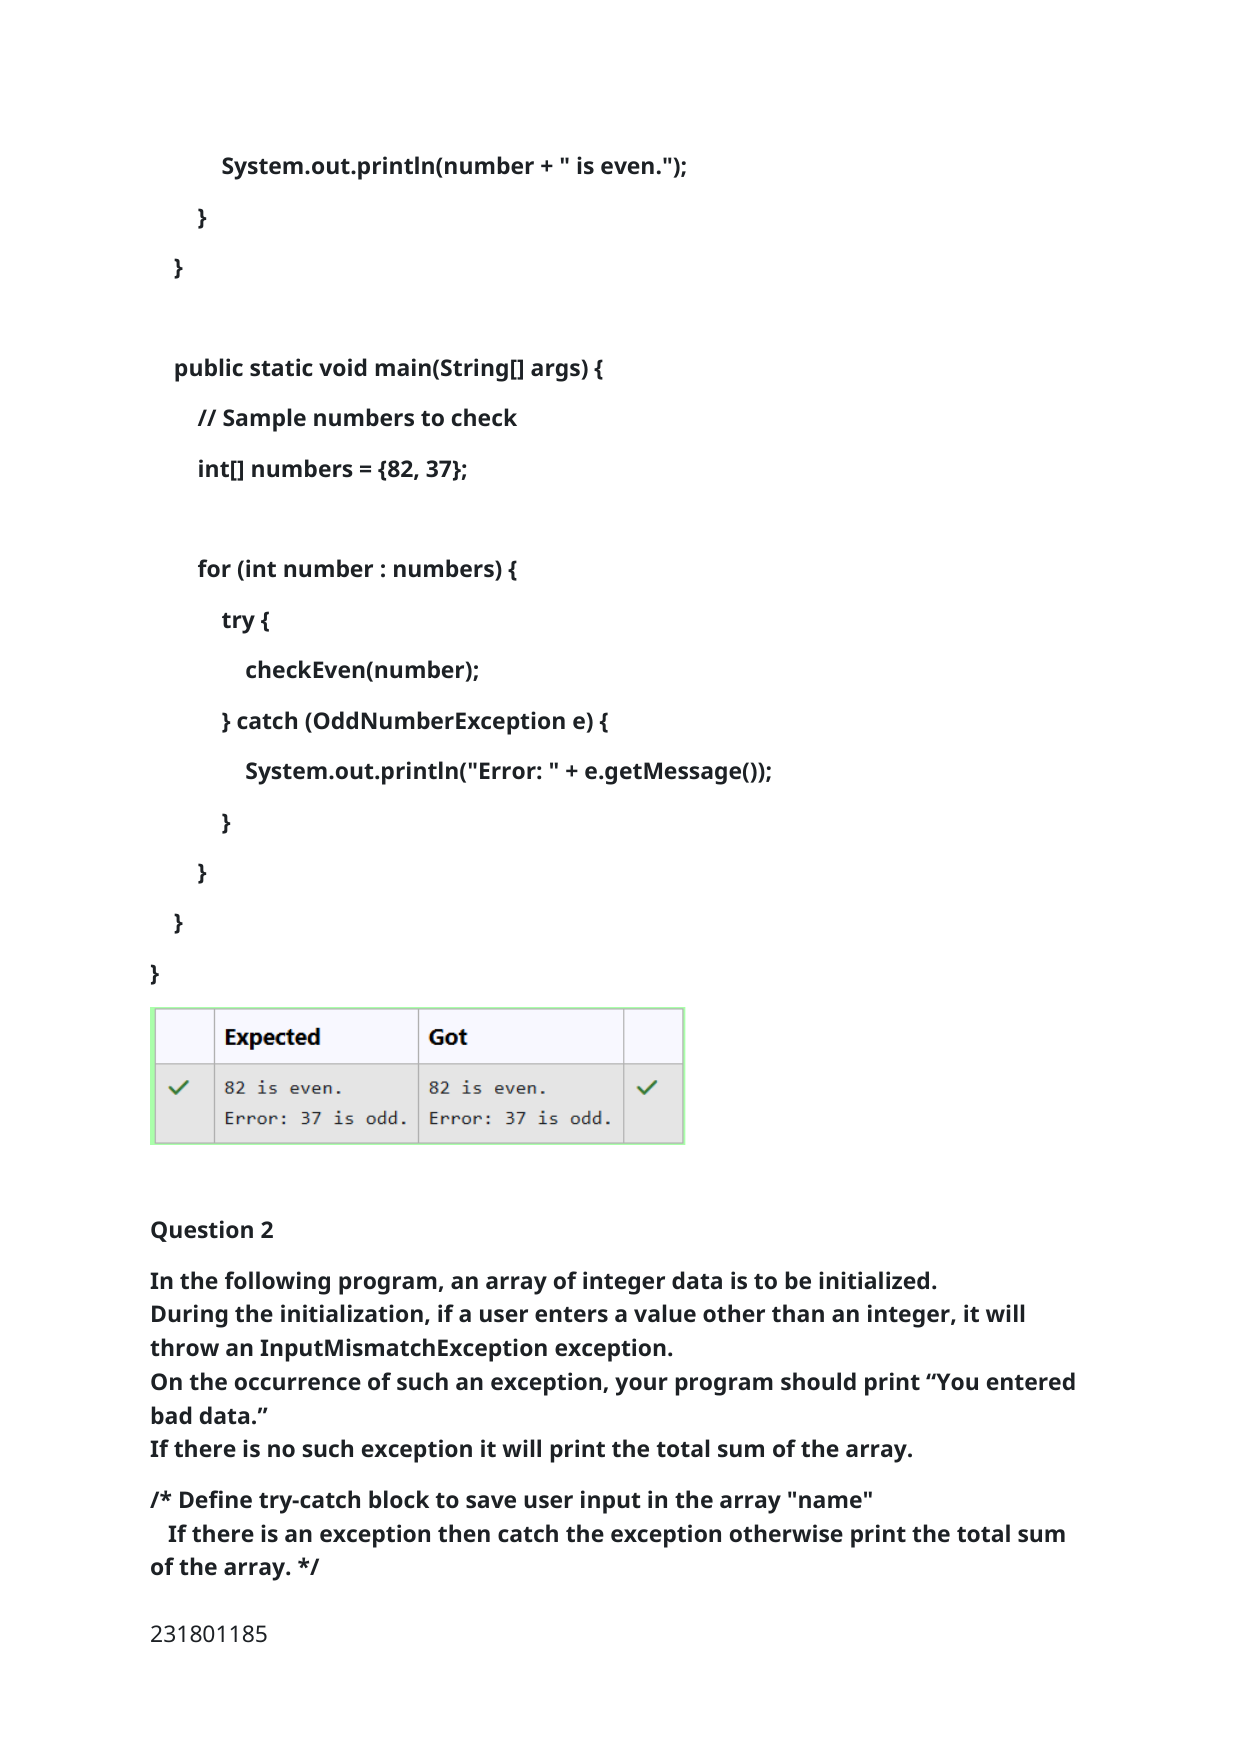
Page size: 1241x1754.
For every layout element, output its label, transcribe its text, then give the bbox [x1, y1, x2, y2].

text } [150, 805, 1090, 837]
picture [150, 1007, 686, 1145]
text } [150, 251, 1090, 282]
text System.out.println("Error: " + e.getMessage()); [150, 755, 1090, 786]
text In the following program, an array of integer data is to be initialized. During the initialization, if a user enters a value other than an integer, it will throw an InputMismatchException exception. On the occurrence of such an exception, your program should print “You entered bad data.” If there is no such exception it will print the total sum of the array. [150, 1264, 1090, 1464]
text int[] numbers = {82, 37}; [150, 452, 1090, 484]
text System.out.println(number + " is even."); [150, 150, 1090, 181]
text public static void main(String[] args) { [150, 352, 1090, 383]
text } [150, 856, 1090, 887]
text // Sample numbers to check [150, 402, 1090, 433]
text /* Define try-catch block to save user input in the array "name" If there is an exception then catch the exception otherwise print the total sum of the array. */ [150, 1484, 1090, 1582]
text Question 2 [150, 1214, 1090, 1245]
text checkEven(number); [150, 654, 1090, 685]
text for (int number : numbers) { [150, 553, 1090, 584]
text } [150, 200, 1090, 232]
text } [150, 957, 1090, 988]
text } [150, 906, 1090, 937]
text } catch (OddNumberException e) { [150, 704, 1090, 736]
text try { [150, 604, 1090, 635]
